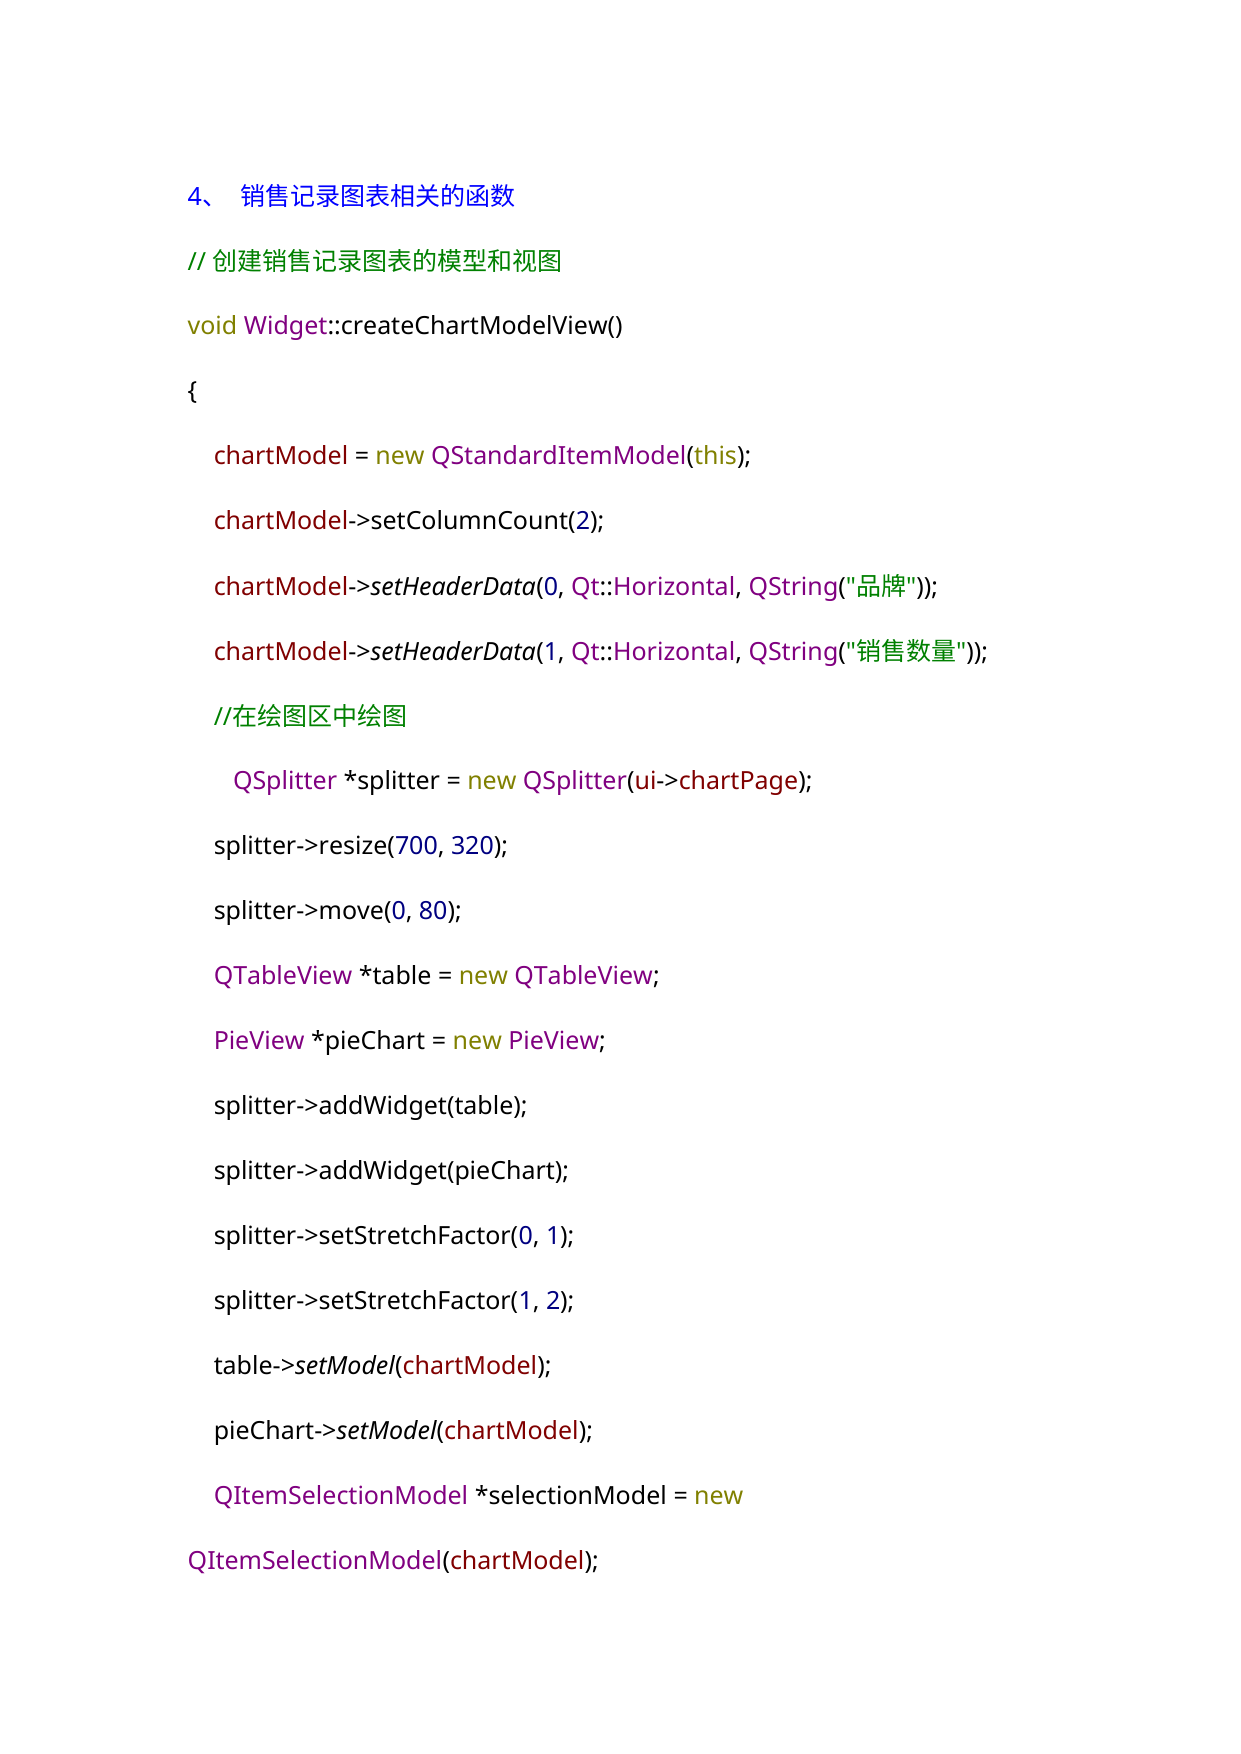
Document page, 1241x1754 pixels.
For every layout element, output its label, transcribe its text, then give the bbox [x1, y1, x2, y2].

text //在绘图区中绘图 [187, 682, 1053, 747]
text void Widget::createChartModelView() [187, 292, 1053, 357]
text chartModel->setColumnCount(2); [187, 487, 1053, 552]
text chartModel = new QStandardItemModel(this); [187, 422, 1053, 487]
text QSplitter *splitter = new QSplitter(ui->chartPage); [187, 747, 1053, 812]
text splitter->addWidget(table); [187, 1072, 1053, 1137]
text // 创建销售记录图表的模型和视图 [187, 227, 1053, 292]
text splitter->setStretchFactor(0, 1); [187, 1202, 1053, 1267]
text splitter->setStretchFactor(1, 2); [187, 1267, 1053, 1332]
text QItemSelectionModel *selectionModel = new QItemSelectionModel(chartModel); [187, 1462, 1053, 1592]
text chartModel->setHeaderData(1, Qt::Horizontal, QString("销售数量")); [187, 617, 1053, 682]
text splitter->move(0, 80); [187, 877, 1053, 942]
text pieChart->setModel(chartModel); [187, 1397, 1053, 1462]
list 销售记录图表相关的函数 [187, 162, 1053, 227]
text QTableView *table = new QTableView; [187, 942, 1053, 1007]
text { [187, 357, 1053, 422]
text splitter->addWidget(pieChart); [187, 1137, 1053, 1202]
text PieView *pieChart = new PieView; [187, 1007, 1053, 1072]
text chartModel->setHeaderData(0, Qt::Horizontal, QString("品牌")); [187, 552, 1053, 617]
text table->setModel(chartModel); [187, 1332, 1053, 1397]
text splitter->resize(700, 320); [187, 812, 1053, 877]
